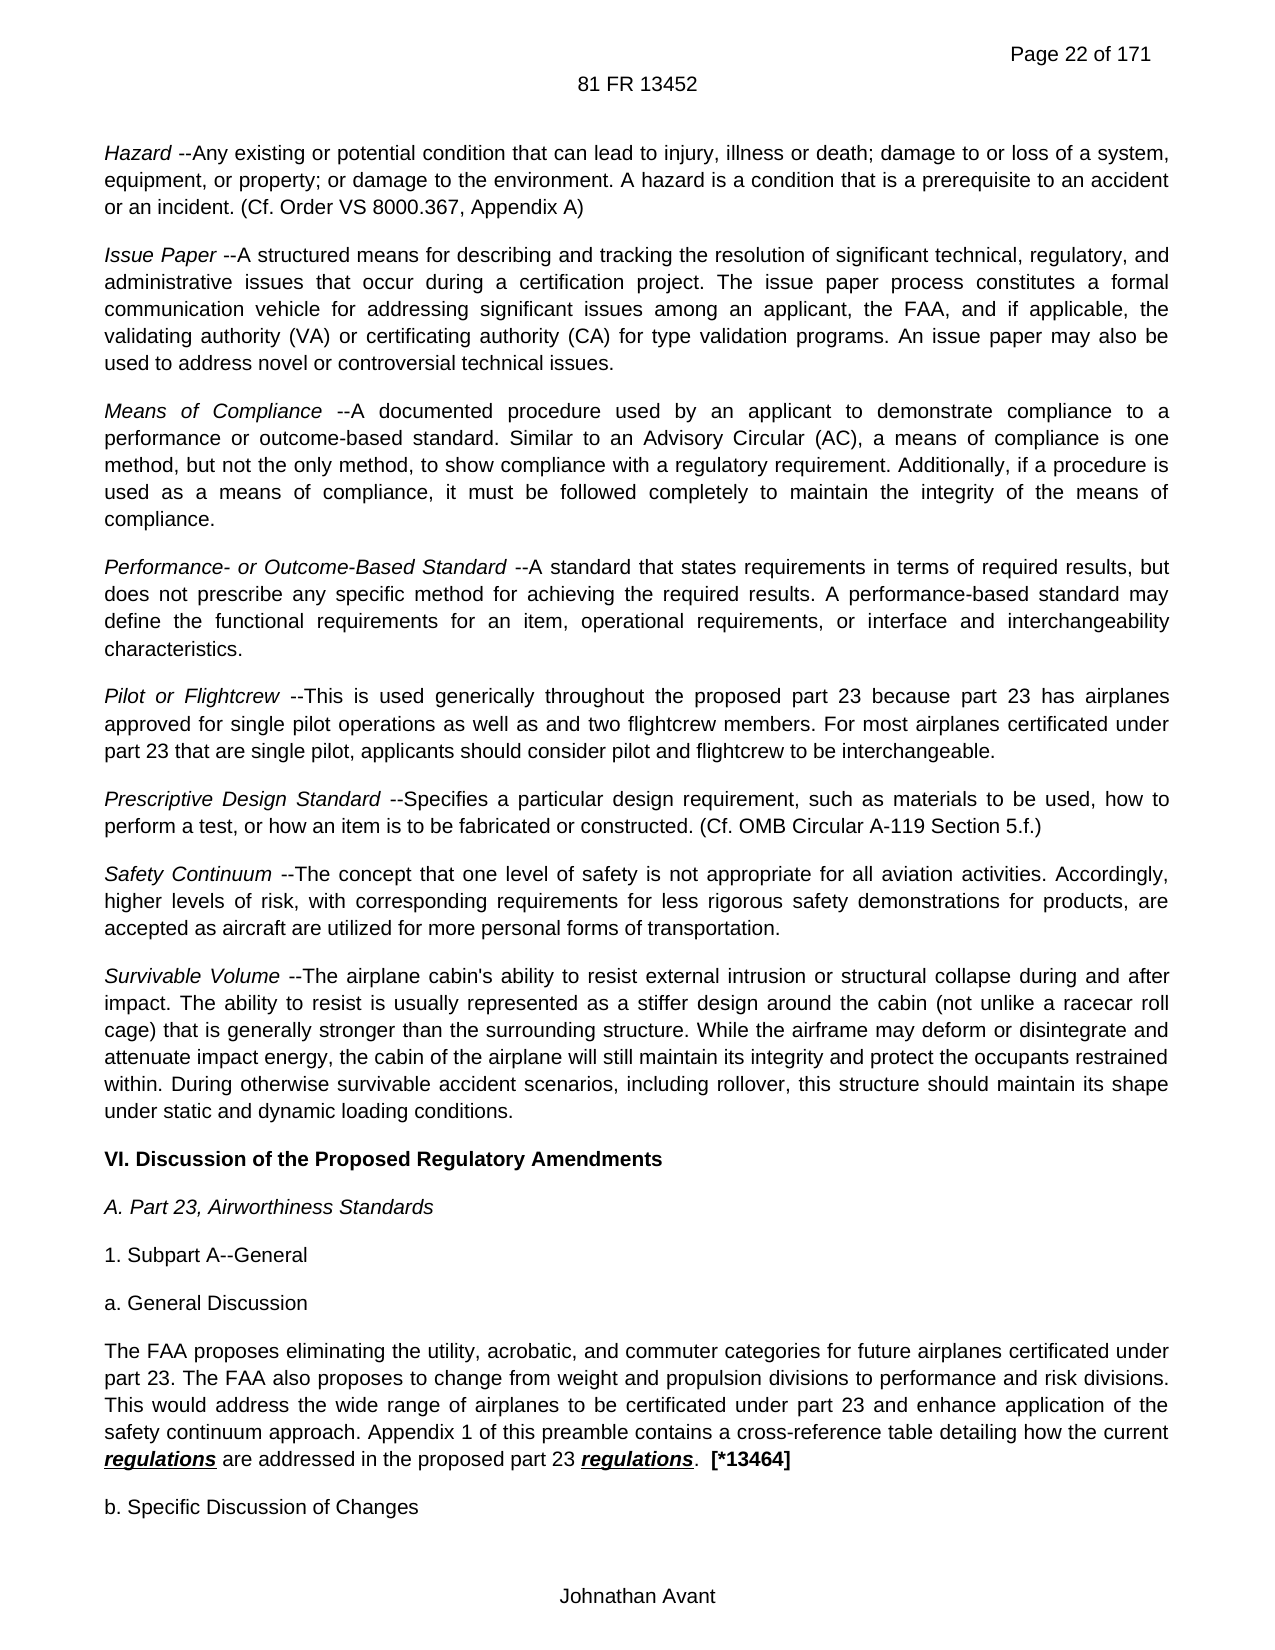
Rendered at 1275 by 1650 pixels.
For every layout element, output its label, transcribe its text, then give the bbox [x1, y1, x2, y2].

text Survivable Volume --The airplane cabin's ability to resist external intrusion or structural collapse during and after impact. The ability to resist is usually represented as a stiffer design around the cabin (not unlike a racecar roll cage) that is generally stronger than the surrounding structure. While the airframe may deform or disintegrate and attenuate impact energy, the cabin of the airplane will still maintain its integrity and protect the occupants restrained within. During otherwise survivable accident scenarios, including rollover, this structure should maintain its shape under static and dynamic loading conditions. [104, 960, 1171, 1123]
text 1. Subpart A--General [104, 1239, 1171, 1267]
text a. General Discussion [104, 1287, 1171, 1314]
text b. Specific Discussion of Changes [104, 1492, 1171, 1519]
text Safety Continuum --The concept that one level of safety is not appropriate for all aviation activities. Accordingly, higher levels of risk, with corresponding requirements for less rigorous safety demonstrations for products, are accepted as aircraft are utilized for more personal forms of transportation. [104, 858, 1171, 939]
text The FAA proposes eliminating the utility, acrobatic, and commuter categories for future airplanes certificated under part 23. The FAA also proposes to change from weight and propulsion divisions to performance and risk divisions. This would address the wide range of airplanes to be certificated under part 23 and enhance application of the safety continuum approach. Appendix 1 of this preamble contains a cross-reference table detailing how the current regulations are addressed in the proposed part 23 regulations. [*13464] [104, 1335, 1171, 1471]
text Pilot or Flightcrew --This is used generically throughout the proposed part 23 because part 23 has airplanes approved for single pilot operations as well as and two flightcrew members. For most airplanes certificated under part 23 that are single pilot, applicants should consider pilot and flightcrew to be interchangeable. [104, 681, 1171, 762]
text Prescriptive Design Standard --Specifies a particular design requirement, such as materials to be used, how to perform a test, or how an item is to be fabricated or constructed. (Cf. OMB Circular A-119 Section 5.f.) [104, 783, 1171, 837]
text Issue Paper --A structured means for describing and tracking the resolution of significant technical, regulatory, and administrative issues that occur during a certification project. The issue paper process constitutes a formal communication vehicle for addressing significant issues among an applicant, the FAA, and if applicable, the validating authority (VA) or certificating authority (CA) for type validation programs. An issue paper may also be used to address novel or controversial technical issues. [104, 239, 1171, 375]
text Performance- or Outcome-Based Standard --A standard that states requirements in terms of required results, but does not prescribe any specific method for achieving the required results. A performance-based standard may define the functional requirements for an item, operational requirements, or interface and interchangeability characteristics. [104, 552, 1171, 660]
text A. Part 23, Airworthiness Standards [104, 1192, 1171, 1219]
text VI. Discussion of the Proposed Regulatory Amendments [104, 1144, 1171, 1171]
text Means of Compliance --A documented procedure used by an applicant to demonstrate compliance to a performance or outcome-based standard. Similar to an Advisory Circular (AC), a means of compliance is one method, but not the only method, to show compliance with a regulatory requirement. Additionally, if a procedure is used as a means of compliance, it must be followed completely to maintain the integrity of the means of compliance. [104, 396, 1171, 531]
text Hazard --Any existing or potential condition that can lead to injury, illness or death; damage to or loss of a system, equipment, or property; or damage to the environment. A hazard is a condition that is a prerequisite to an accident or an incident. (Cf. Order VS 8000.367, Appendix A) [104, 137, 1171, 219]
